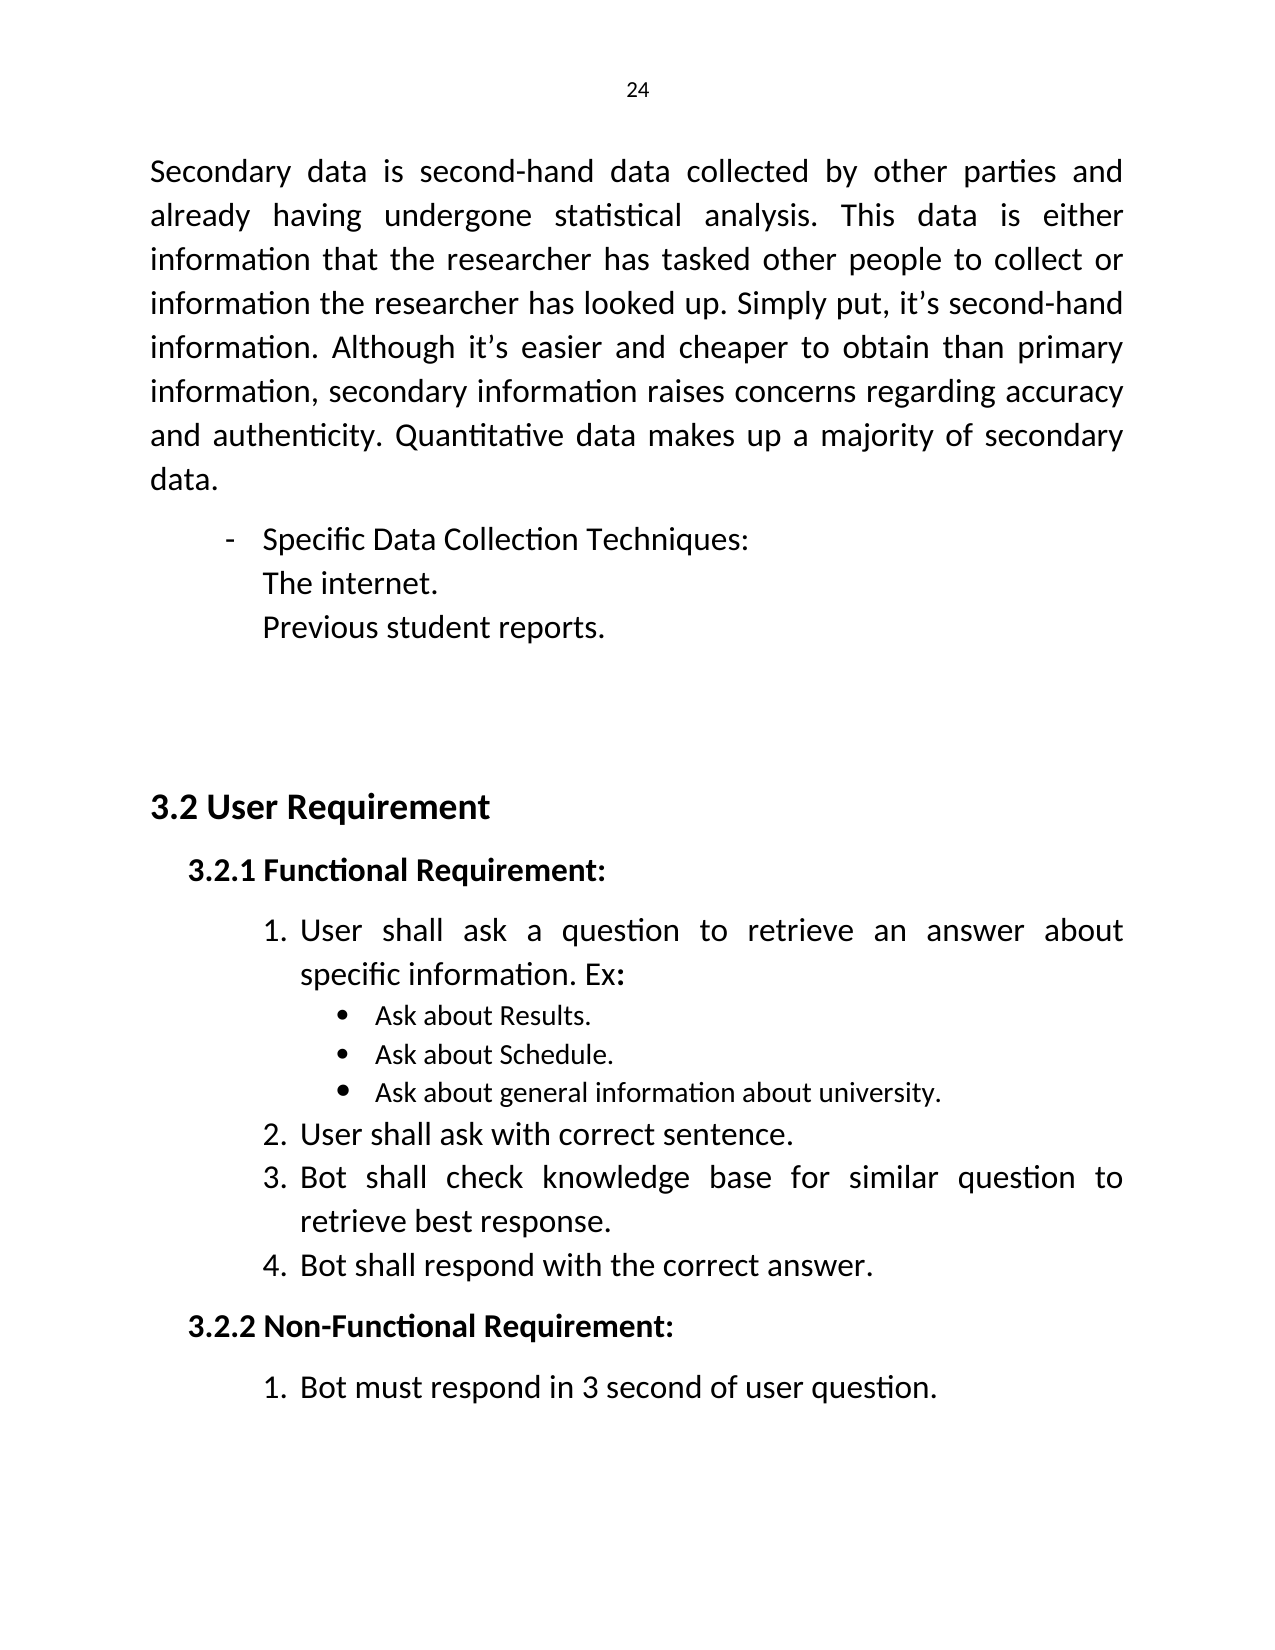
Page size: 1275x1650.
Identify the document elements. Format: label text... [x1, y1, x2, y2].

list User shall ask a question to retrieve an answer about specific information. Ex: [262, 909, 1125, 994]
list Bot must respond in 3 second of user question. [262, 1366, 1125, 1406]
list Specific Data Collection Techniques: [225, 518, 1125, 559]
list Previous student reports. [262, 606, 1125, 647]
list The internet. [262, 562, 1125, 603]
list Ask about general information about university. [337, 1074, 1125, 1110]
list Ask about Results. [337, 997, 1125, 1033]
list Bot shall check knowledge base for similar question to retrieve best response. [262, 1157, 1125, 1241]
text 3.2.1 Functional Requirement: [187, 849, 1125, 889]
text 3.2 User Requirement [150, 783, 1125, 828]
text 3.2.2 Non-Functional Requirement: [187, 1305, 1125, 1346]
list User shall ask with correct sentence. [262, 1113, 1125, 1153]
text Secondary data is second-hand data collected by other parties and already having undergone statistical analysis. This data is either information that the researcher has tasked other people to collect or information the researcher has looked up. Simply put, it’s second-hand information. Although it’s easier and cheaper to obtain than primary information, secondary information raises concerns regarding accuracy and authenticity. Quantitative data makes up a majority of secondary data. [150, 150, 1125, 498]
list Ask about Schedule. [337, 1036, 1125, 1071]
list Bot shall respond with the correct answer. [262, 1244, 1125, 1285]
